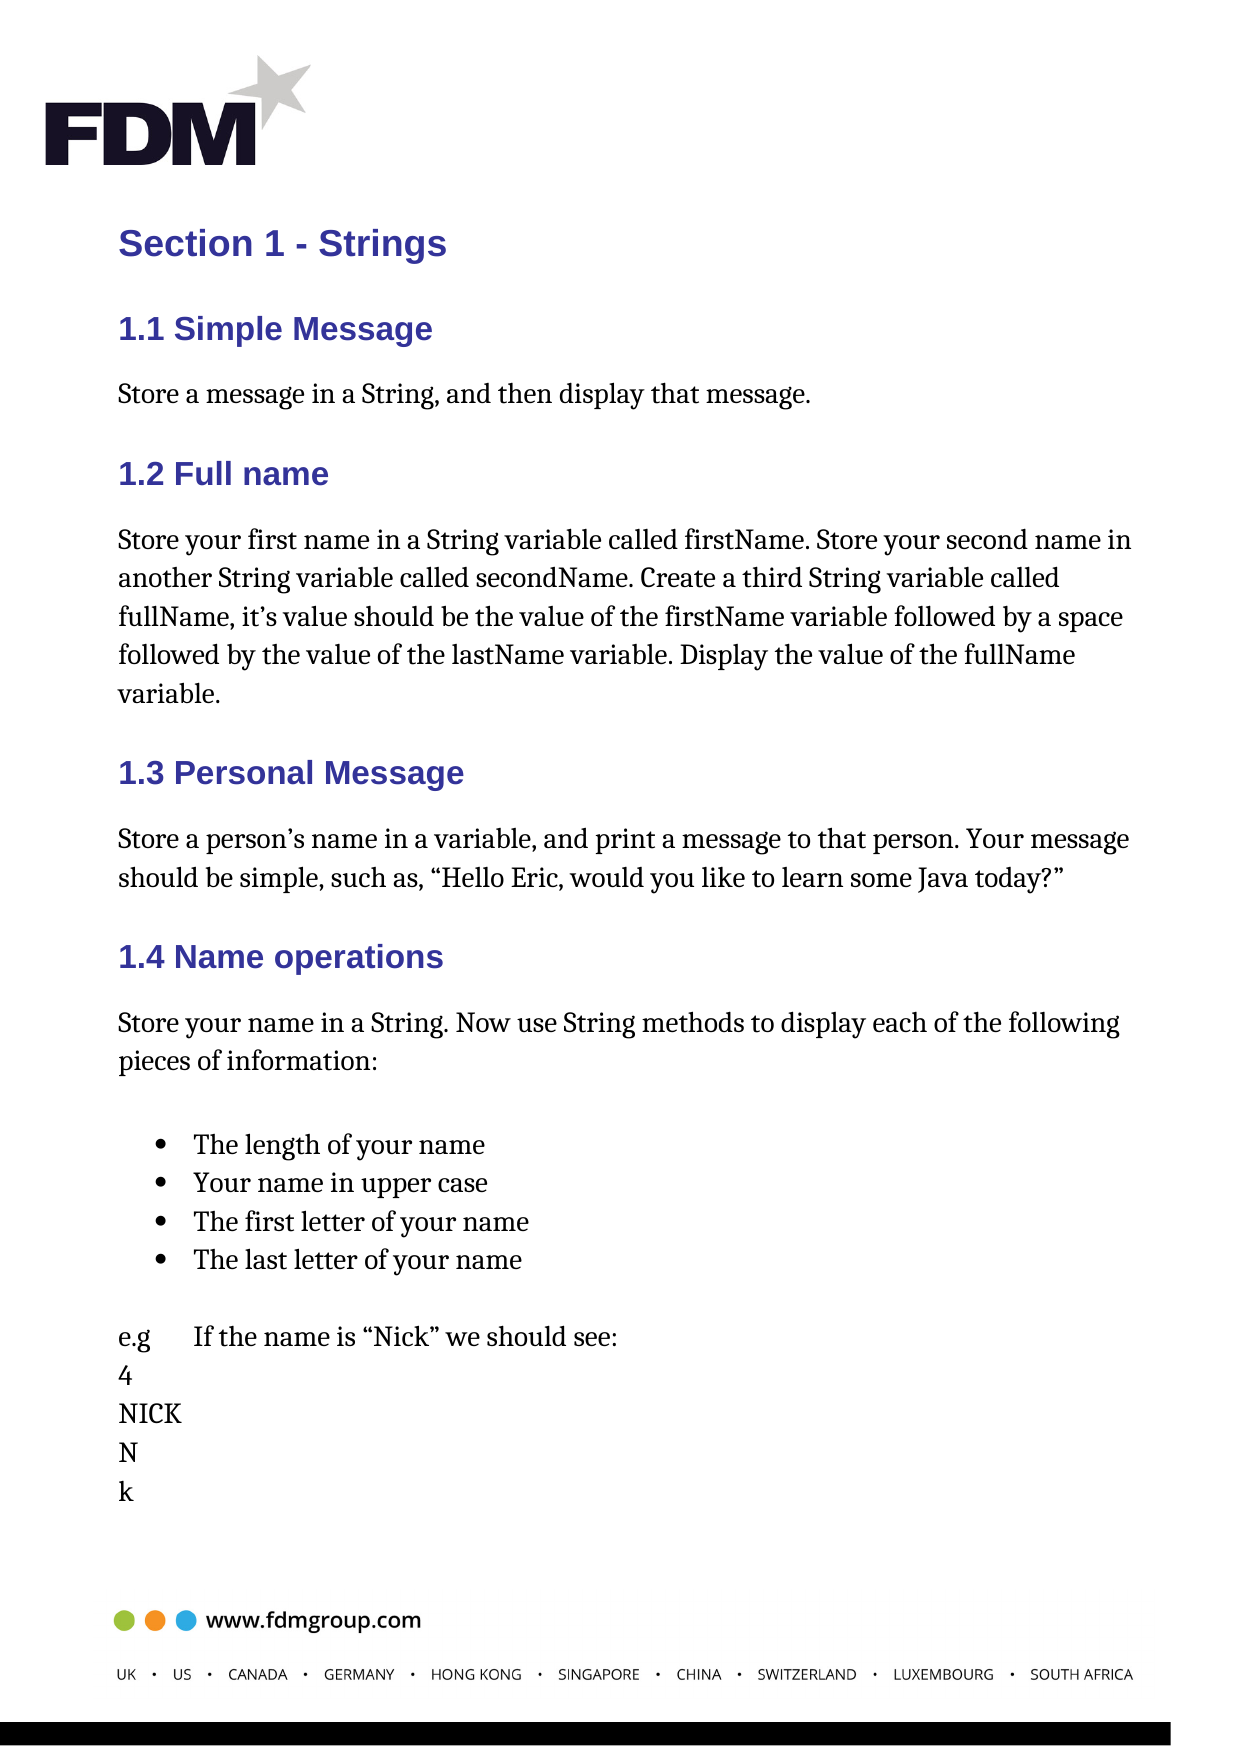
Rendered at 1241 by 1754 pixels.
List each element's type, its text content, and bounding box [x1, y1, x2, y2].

text N [118, 1436, 1146, 1470]
list The last letter of your name [156, 1243, 1146, 1277]
list The length of your name [156, 1128, 1146, 1161]
picture [45, 55, 311, 165]
text Store a person’s name in a variable, and print a message to that person. Your message should be simple, such as, “Hello Eric, would you like to learn some Java today?” [118, 822, 1146, 894]
list The first letter of your name [156, 1205, 1146, 1238]
list Your name in upper case [156, 1166, 1146, 1200]
subtitle 1.2 Full name [118, 454, 1146, 492]
subtitle 1.1 Simple Message [118, 308, 1146, 347]
text 4 [118, 1359, 1146, 1393]
text Store your first name in a String variable called firstName. Store your second name in another String variable called secondName. Create a third String variable called fullName, it’s value should be the value of the firstName variable followed by a space followed by the value of the lastName variable. Display the value of the fullName variable. [118, 523, 1146, 711]
subtitle Section 1 - Strings [118, 221, 1146, 264]
text e.g If the name is “Nick” we should see: [118, 1321, 1146, 1354]
subtitle 1.4 Name operations [118, 937, 1146, 975]
text NICK [118, 1398, 1146, 1431]
text Store your name in a String. Now use String methods to display each of the following pieces of information: [118, 1006, 1146, 1078]
text Store a message in a String, and then display that message. [118, 378, 1146, 411]
picture [93, 1589, 1155, 1699]
subtitle 1.3 Personal Message [118, 753, 1146, 792]
text k [118, 1475, 1146, 1508]
